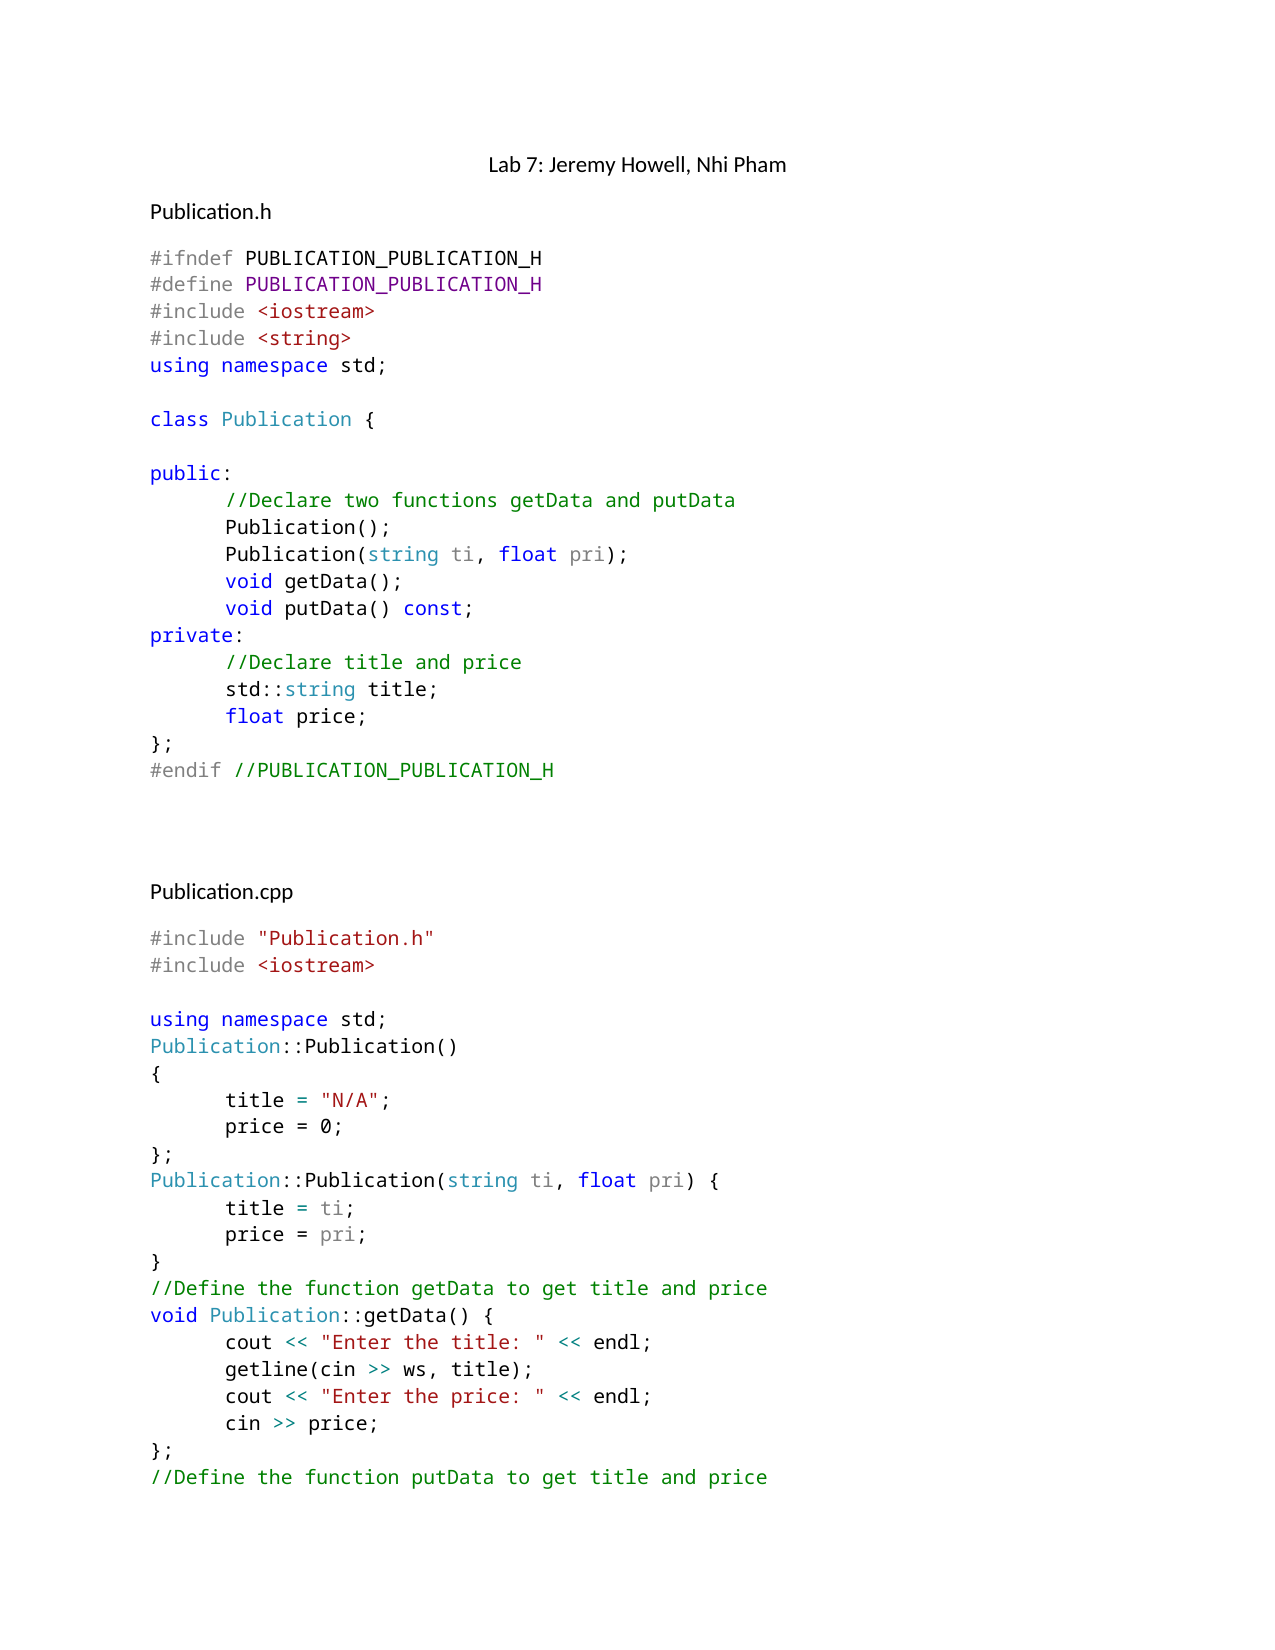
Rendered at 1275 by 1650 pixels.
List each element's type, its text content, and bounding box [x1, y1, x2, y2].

text Publication.cpp [150, 877, 1125, 905]
text Publication::Publication(string ti, float pri) { [150, 1167, 1125, 1194]
text title = ti; [150, 1194, 1125, 1221]
text public: [150, 459, 1125, 487]
text } [150, 1248, 1125, 1275]
text //Declare two functions getData and putData [150, 487, 1125, 513]
text cout << "Enter the title: " << endl; [150, 1329, 1125, 1356]
text //Define the function putData to get title and price [150, 1463, 1125, 1491]
text }; [150, 1437, 1125, 1463]
text #include <iostream> [150, 298, 1125, 325]
text #ifndef PUBLICATION_PUBLICATION_H [150, 244, 1125, 271]
text Publication.h [150, 197, 1125, 225]
text std::string title; [150, 675, 1125, 702]
text }; [150, 1140, 1125, 1167]
text }; [150, 729, 1125, 756]
text private: [150, 621, 1125, 648]
text cout << "Enter the price: " << endl; [150, 1383, 1125, 1409]
text //Define the function getData to get title and price [150, 1275, 1125, 1302]
text { [150, 1059, 1125, 1086]
text void putData() const; [150, 594, 1125, 621]
text void Publication::getData() { [150, 1302, 1125, 1329]
text #include <iostream> [150, 951, 1125, 978]
text #define PUBLICATION_PUBLICATION_H [150, 271, 1125, 298]
text #include "Publication.h" [150, 924, 1125, 951]
text Publication(); [150, 513, 1125, 541]
text Publication::Publication() [150, 1032, 1125, 1059]
text float price; [150, 702, 1125, 729]
text Publication(string ti, float pri); [150, 541, 1125, 567]
text cin >> price; [150, 1409, 1125, 1437]
text title = "N/A"; [150, 1086, 1125, 1113]
text void getData(); [150, 567, 1125, 594]
text #endif //PUBLICATION_PUBLICATION_H [150, 756, 1125, 783]
text using namespace std; [150, 1005, 1125, 1032]
text using namespace std; [150, 352, 1125, 379]
text #include <string> [150, 325, 1125, 352]
text Lab 7: Jeremy Howell, Nhi Pham [150, 150, 1125, 178]
text //Declare title and price [150, 648, 1125, 675]
text getline(cin >> ws, title); [150, 1356, 1125, 1383]
text price = pri; [150, 1221, 1125, 1248]
text price = 0; [150, 1113, 1125, 1140]
text class Publication { [150, 406, 1125, 433]
